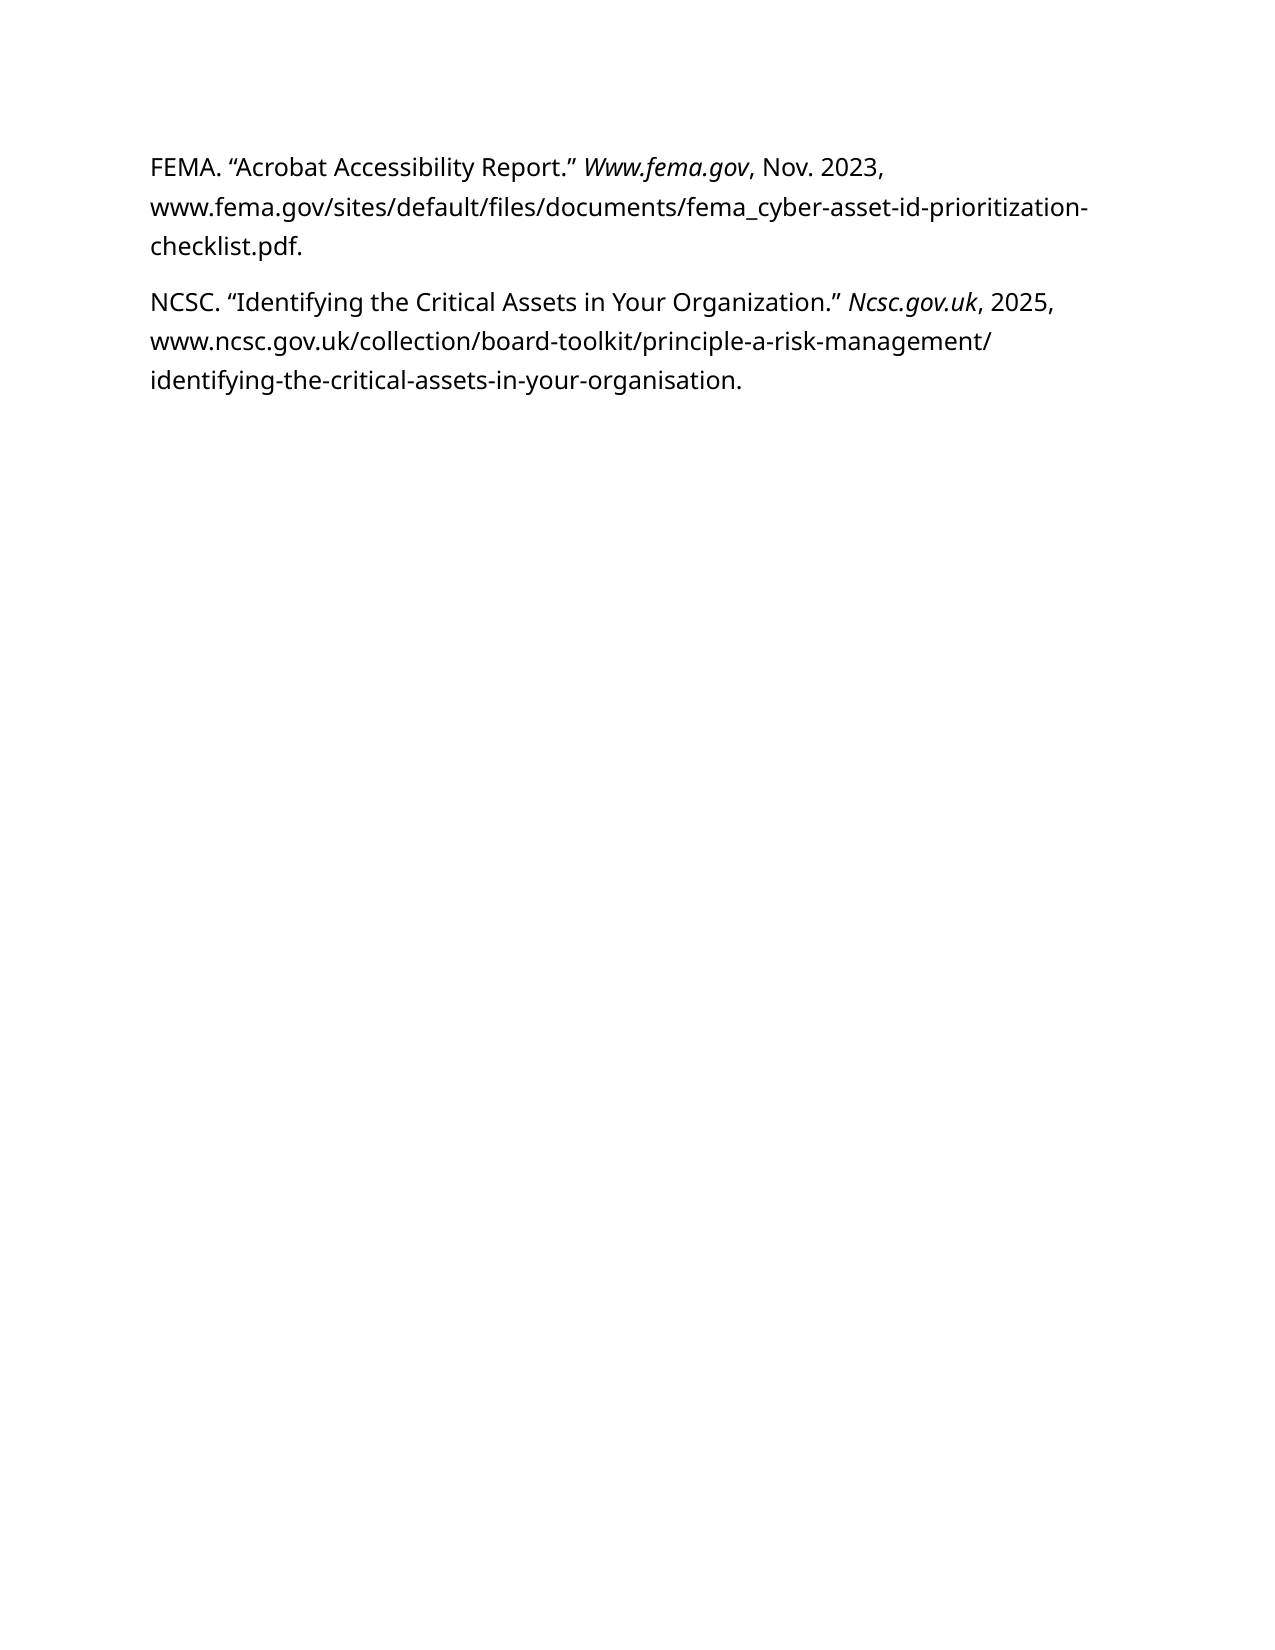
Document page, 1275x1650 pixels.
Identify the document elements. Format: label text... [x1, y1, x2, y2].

text FEMA. “Acrobat Accessibility Report.” Www.fema.gov, Nov. 2023, www.fema.gov/sites/default/files/documents/fema_cyber-asset-id-prioritization-checklist.pdf. [150, 150, 1125, 262]
text NCSC. “Identifying the Critical Assets in Your Organization.” Ncsc.gov.uk, 2025, www.ncsc.gov.uk/collection/board-toolkit/principle-a-risk-management/identifying-the-critical-assets-in-your-organisation. [150, 284, 1125, 397]
